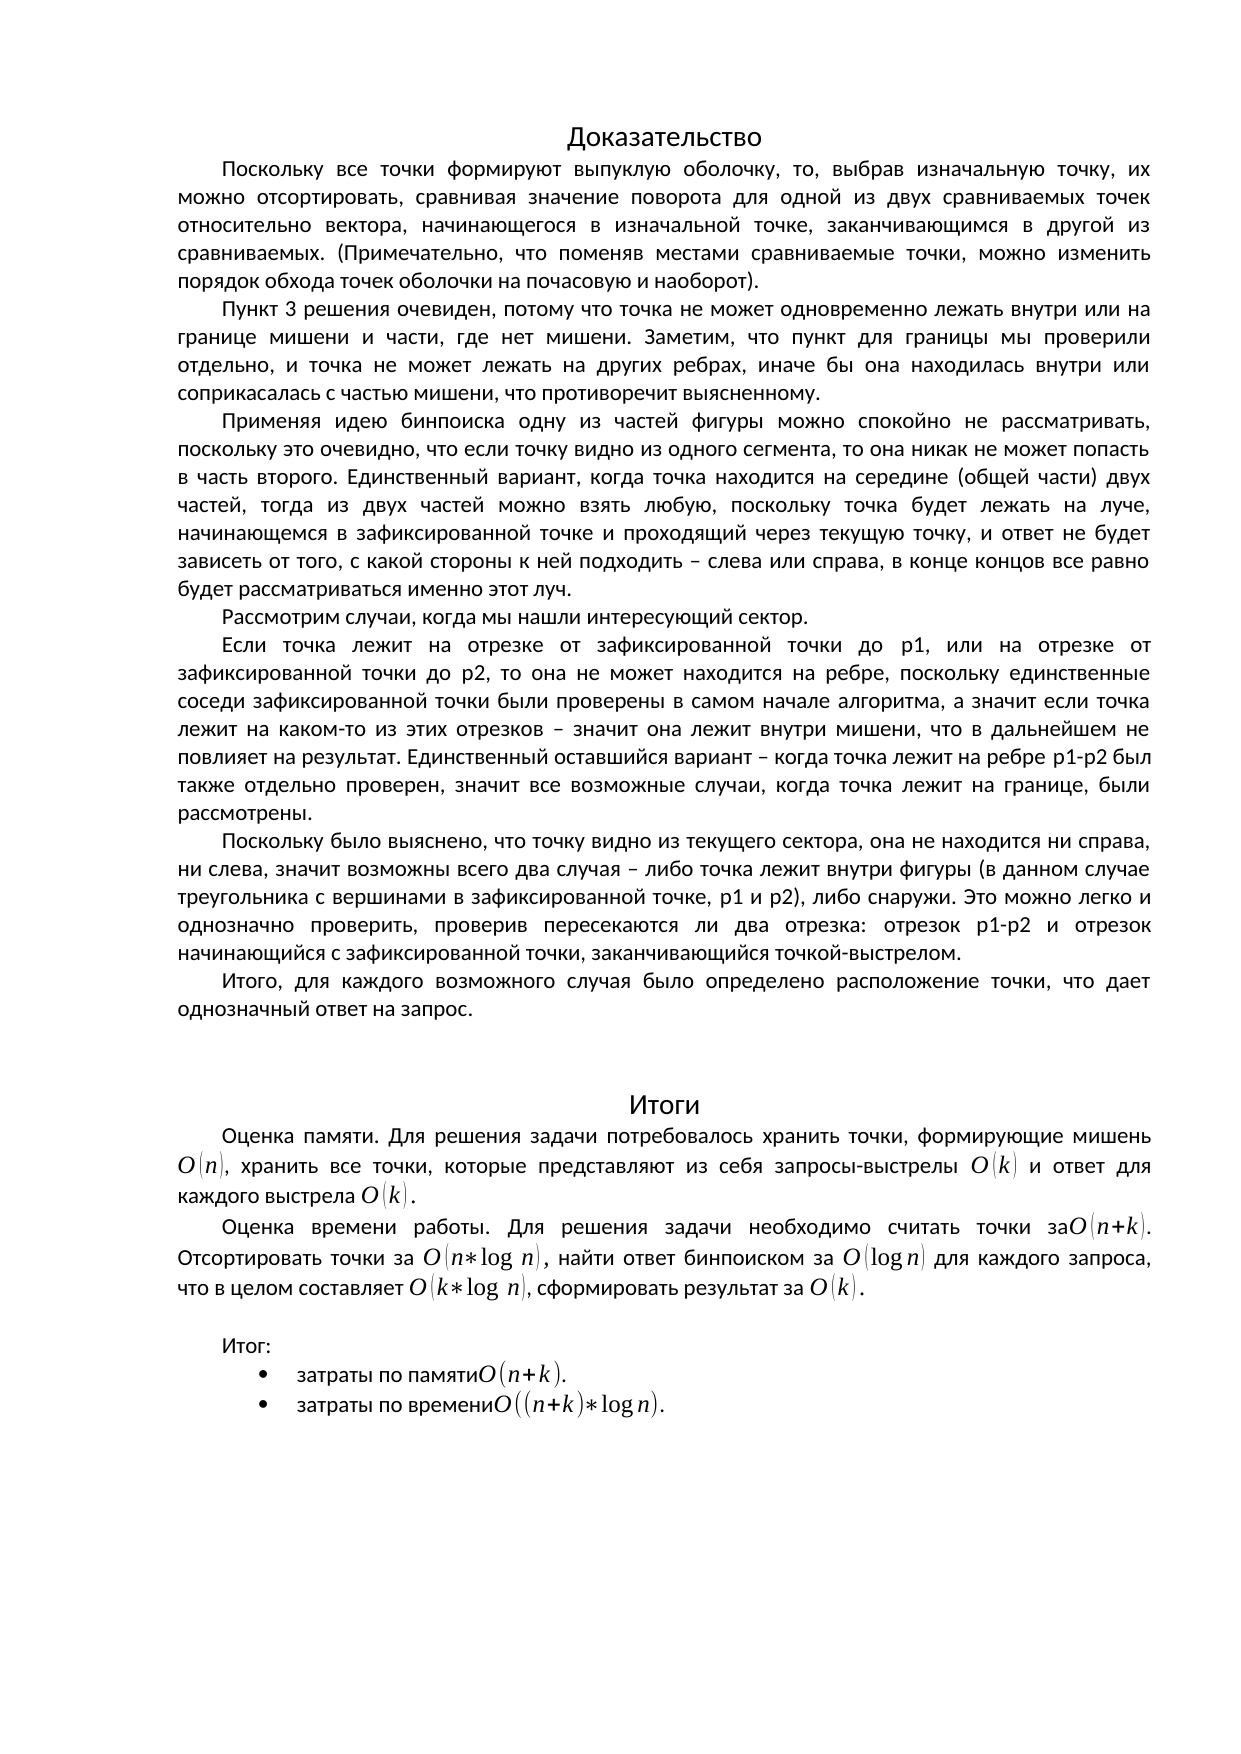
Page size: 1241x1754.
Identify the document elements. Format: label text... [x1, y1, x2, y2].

text Доказательство [177, 118, 1152, 154]
text Поскольку было выяснено, что точку видно из текущего сектора, она не находится ни справа, ни слева, значит возможны всего два случая – либо точка лежит внутри фигуры (в данном случае треугольника с вершинами в зафиксированной точке, p1 и p2), либо снаружи. Это можно легко и однозначно проверить, проверив пересекаются ли два отрезка: отрезок p1-p2 и отрезок начинающийся с зафиксированной точки, заканчивающийся точкой-выстрелом. [177, 826, 1152, 966]
text Итого, для каждого возможного случая было определено расположение точки, что дает однозначный ответ на запрос. [177, 966, 1152, 1022]
text Итоги [177, 1086, 1152, 1122]
list затраты по памяти. [259, 1359, 1152, 1389]
text Пункт 3 решения очевиден, потому что точка не может одновременно лежать внутри или на границе мишени и части, где нет мишени. Заметим, что пункт для границы мы проверили отдельно, и точка не может лежать на других ребрах, иначе бы она находилась внутри или соприкасалась с частью мишени, что противоречит выясненному. [177, 294, 1152, 406]
text Если точка лежит на отрезке от зафиксированной точки до p1, или на отрезке от зафиксированной точки до p2, то она не может находится на ребре, поскольку единственные соседи зафиксированной точки были проверены в самом начале алгоритма, а значит если точка лежит на каком-то из этих отрезков – значит она лежит внутри мишени, что в дальнейшем не повлияет на результат. Единственный оставшийся вариант – когда точка лежит на ребре p1-p2 был также отдельно проверен, значит все возможные случаи, когда точка лежит на границе, были рассмотрены. [177, 630, 1152, 826]
text Поскольку все точки формируют выпуклую оболочку, то, выбрав изначальную точку, их можно отсортировать, сравнивая значение поворота для одной из двух сравниваемых точек относительно вектора, начинающегося в изначальной точке, заканчивающимся в другой из сравниваемых. (Примечательно, что поменяв местами сравниваемые точки, можно изменить порядок обхода точек оболочки на почасовую и наоборот). [177, 154, 1152, 294]
text Оценка памяти. Для решения задачи потребовалось хранить точки, формирующие мишень , хранить все точки, которые представляют из себя запросы-выстрелы и ответ для каждого выстрела [177, 1122, 1152, 1211]
list затраты по времени. [259, 1389, 1152, 1419]
text Применяя идею бинпоиска одну из частей фигуры можно спокойно не рассматривать, поскольку это очевидно, что если точку видно из одного сегмента, то она никак не может попасть в часть второго. Единственный вариант, когда точка находится на середине (общей части) двух частей, тогда из двух частей можно взять любую, поскольку точка будет лежать на луче, начинающемся в зафиксированной точке и проходящий через текущую точку, и ответ не будет зависеть от того, с какой стороны к ней подходить – слева или справа, в конце концов все равно будет рассматриваться именно этот луч. [177, 406, 1152, 602]
text Рассмотрим случаи, когда мы нашли интересующий сектор. [177, 602, 1152, 630]
text Итог: [177, 1331, 1152, 1359]
text Оценка времени работы. Для решения задачи необходимо считать точки за. Отсортировать точки за найти ответ бинпоиском за для каждого запроса, что в целом составляет , сформировать результат за [177, 1211, 1152, 1303]
